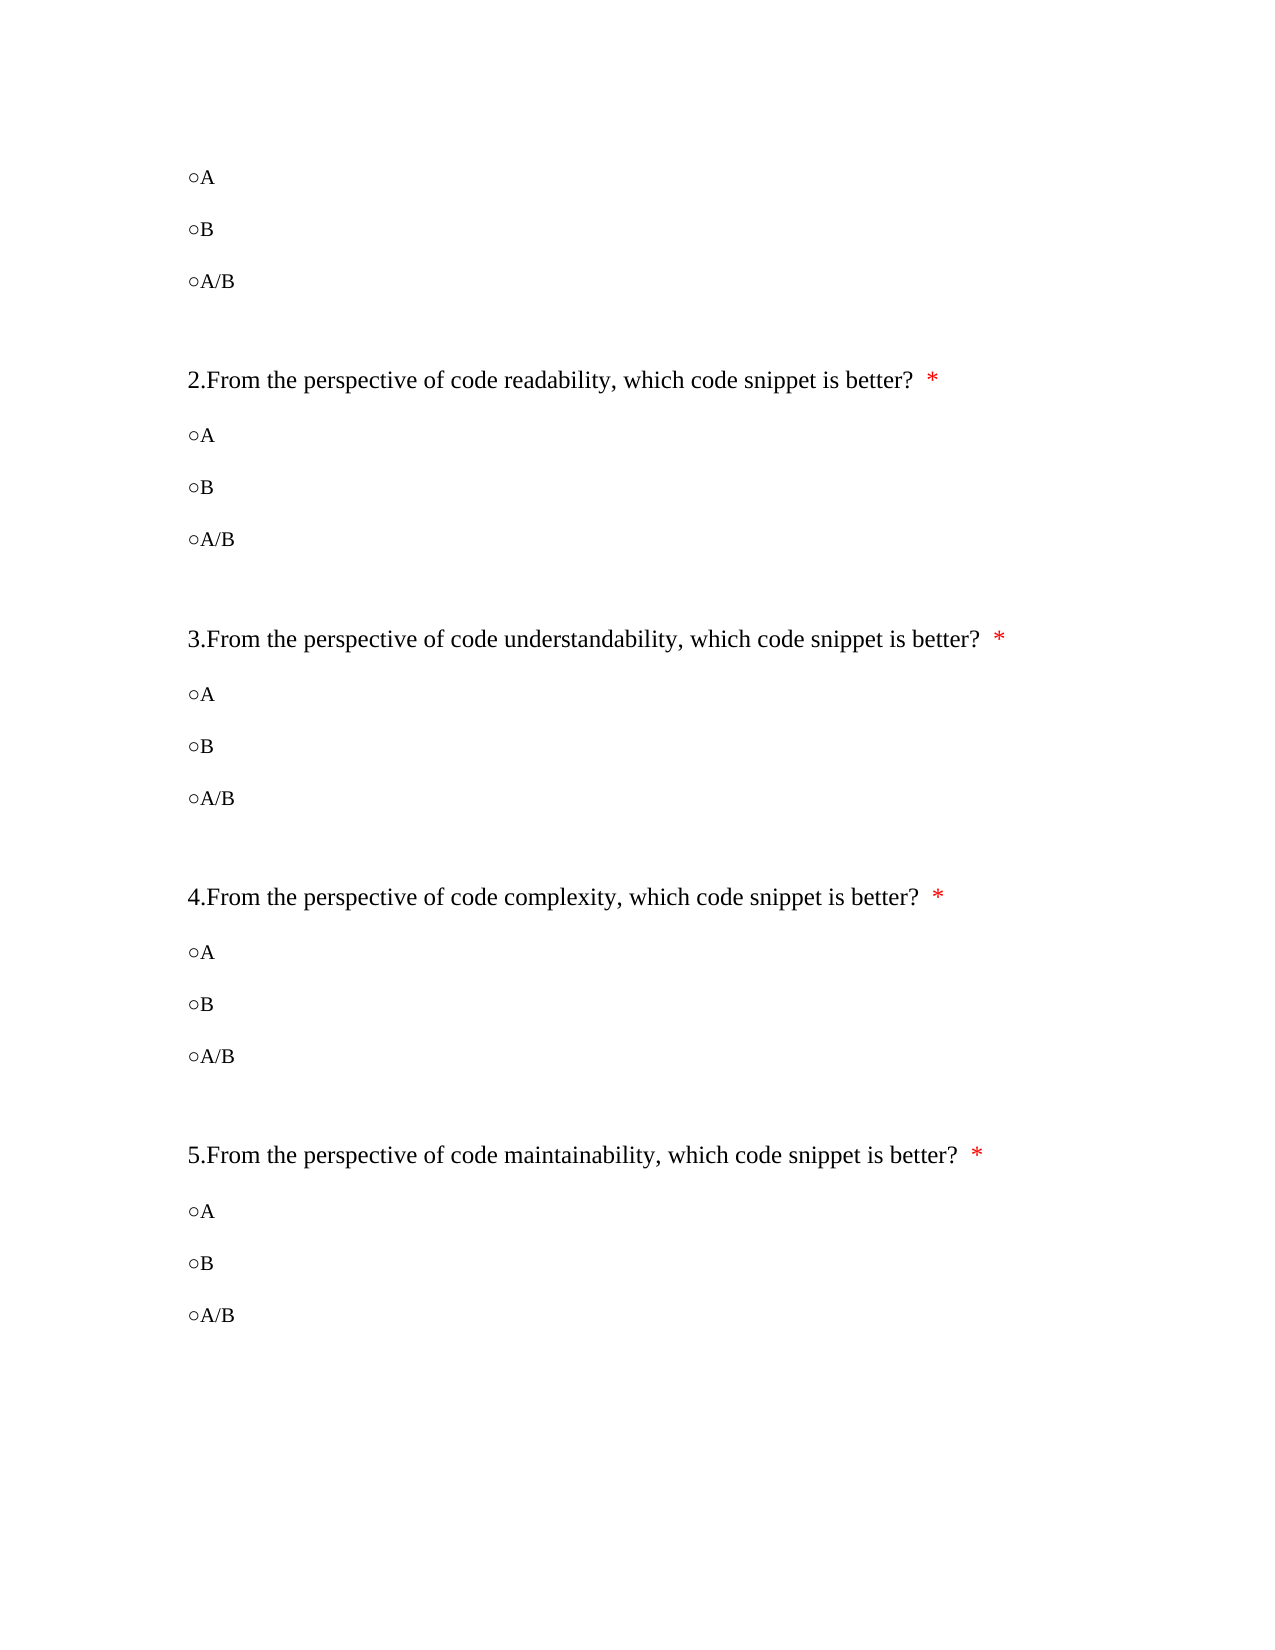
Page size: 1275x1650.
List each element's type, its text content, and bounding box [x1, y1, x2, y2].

text 2.From the perspective of code readability, which code snippet is better? * [187, 365, 1087, 394]
text 4.From the perspective of code complexity, which code snippet is better? * [187, 882, 1087, 911]
table_cell ○A/B [177, 773, 1075, 823]
text 5.From the perspective of code maintainability, which code snippet is better? * [187, 1141, 1087, 1169]
table_cell ○A/B [177, 514, 1075, 565]
table_cell ○B [177, 204, 1075, 254]
table_header ○A [177, 927, 1075, 977]
table_header ○A [177, 152, 1075, 202]
table_cell ○B [177, 462, 1075, 513]
table_cell ○B [177, 979, 1075, 1029]
table_cell ○B [177, 1237, 1075, 1288]
table_cell ○A/B [177, 1031, 1075, 1082]
table_cell ○B [177, 721, 1075, 771]
table_header ○A [177, 410, 1075, 461]
table_header ○A [177, 1185, 1075, 1236]
table_cell ○A/B [177, 256, 1075, 306]
table_cell ○A/B [177, 1290, 1075, 1340]
table_header ○A [177, 668, 1075, 719]
text 3.From the perspective of code understandability, which code snippet is better? * [187, 624, 1087, 652]
